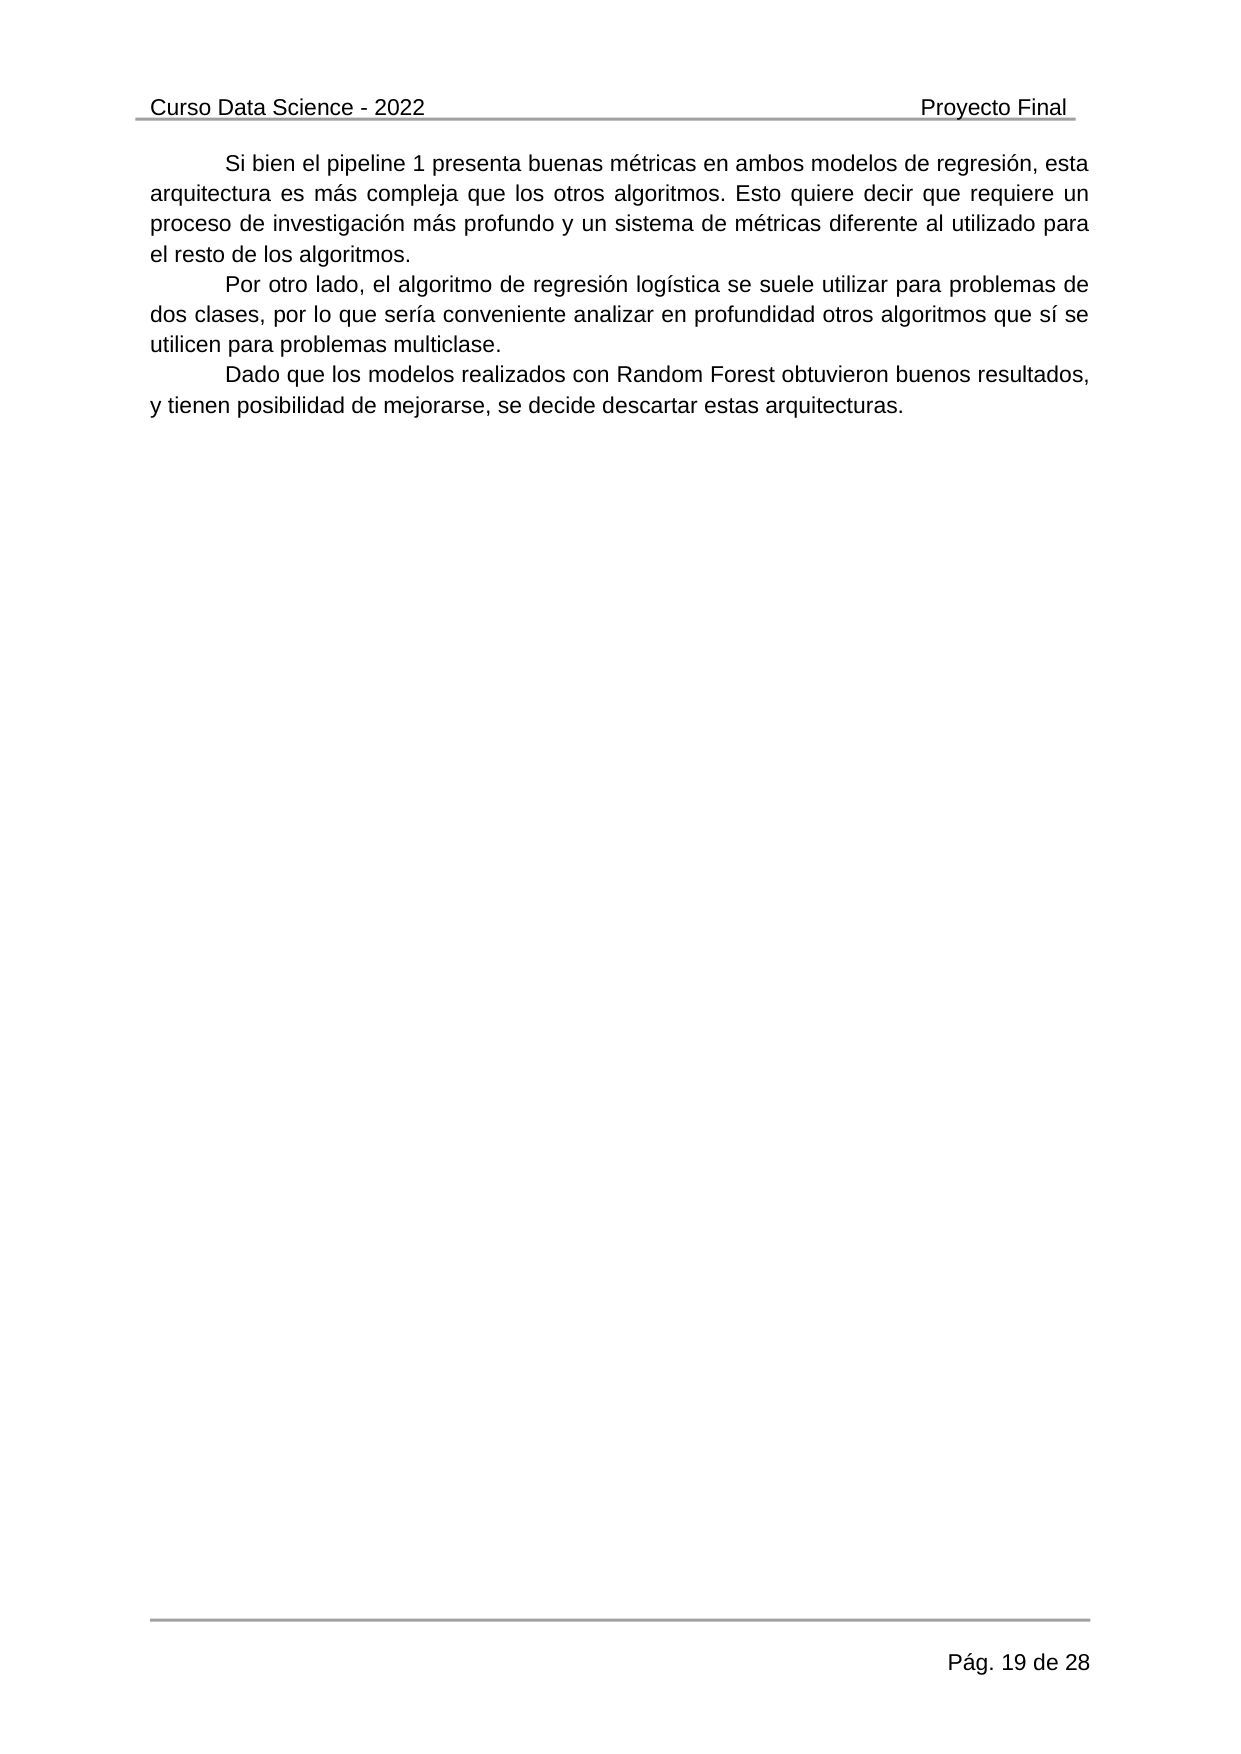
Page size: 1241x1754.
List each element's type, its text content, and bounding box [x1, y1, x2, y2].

text Si bien el pipeline 1 presenta buenas métricas en ambos modelos de regresión, esta arquitectura es más compleja que los otros algoritmos. Esto quiere decir que requiere un proceso de investigación más profundo y un sistema de métricas diferente al utilizado para el resto de los algoritmos. [150, 150, 1090, 267]
text Por otro lado, el algoritmo de regresión logística se suele utilizar para problemas de dos clases, por lo que sería conveniente analizar en profundidad otros algoritmos que sí se utilicen para problemas multiclase. [150, 271, 1090, 358]
text Dado que los modelos realizados con Random Forest obtuvieron buenos resultados, y tienen posibilidad de mejorarse, se decide descartar estas arquitecturas. [150, 361, 1090, 418]
